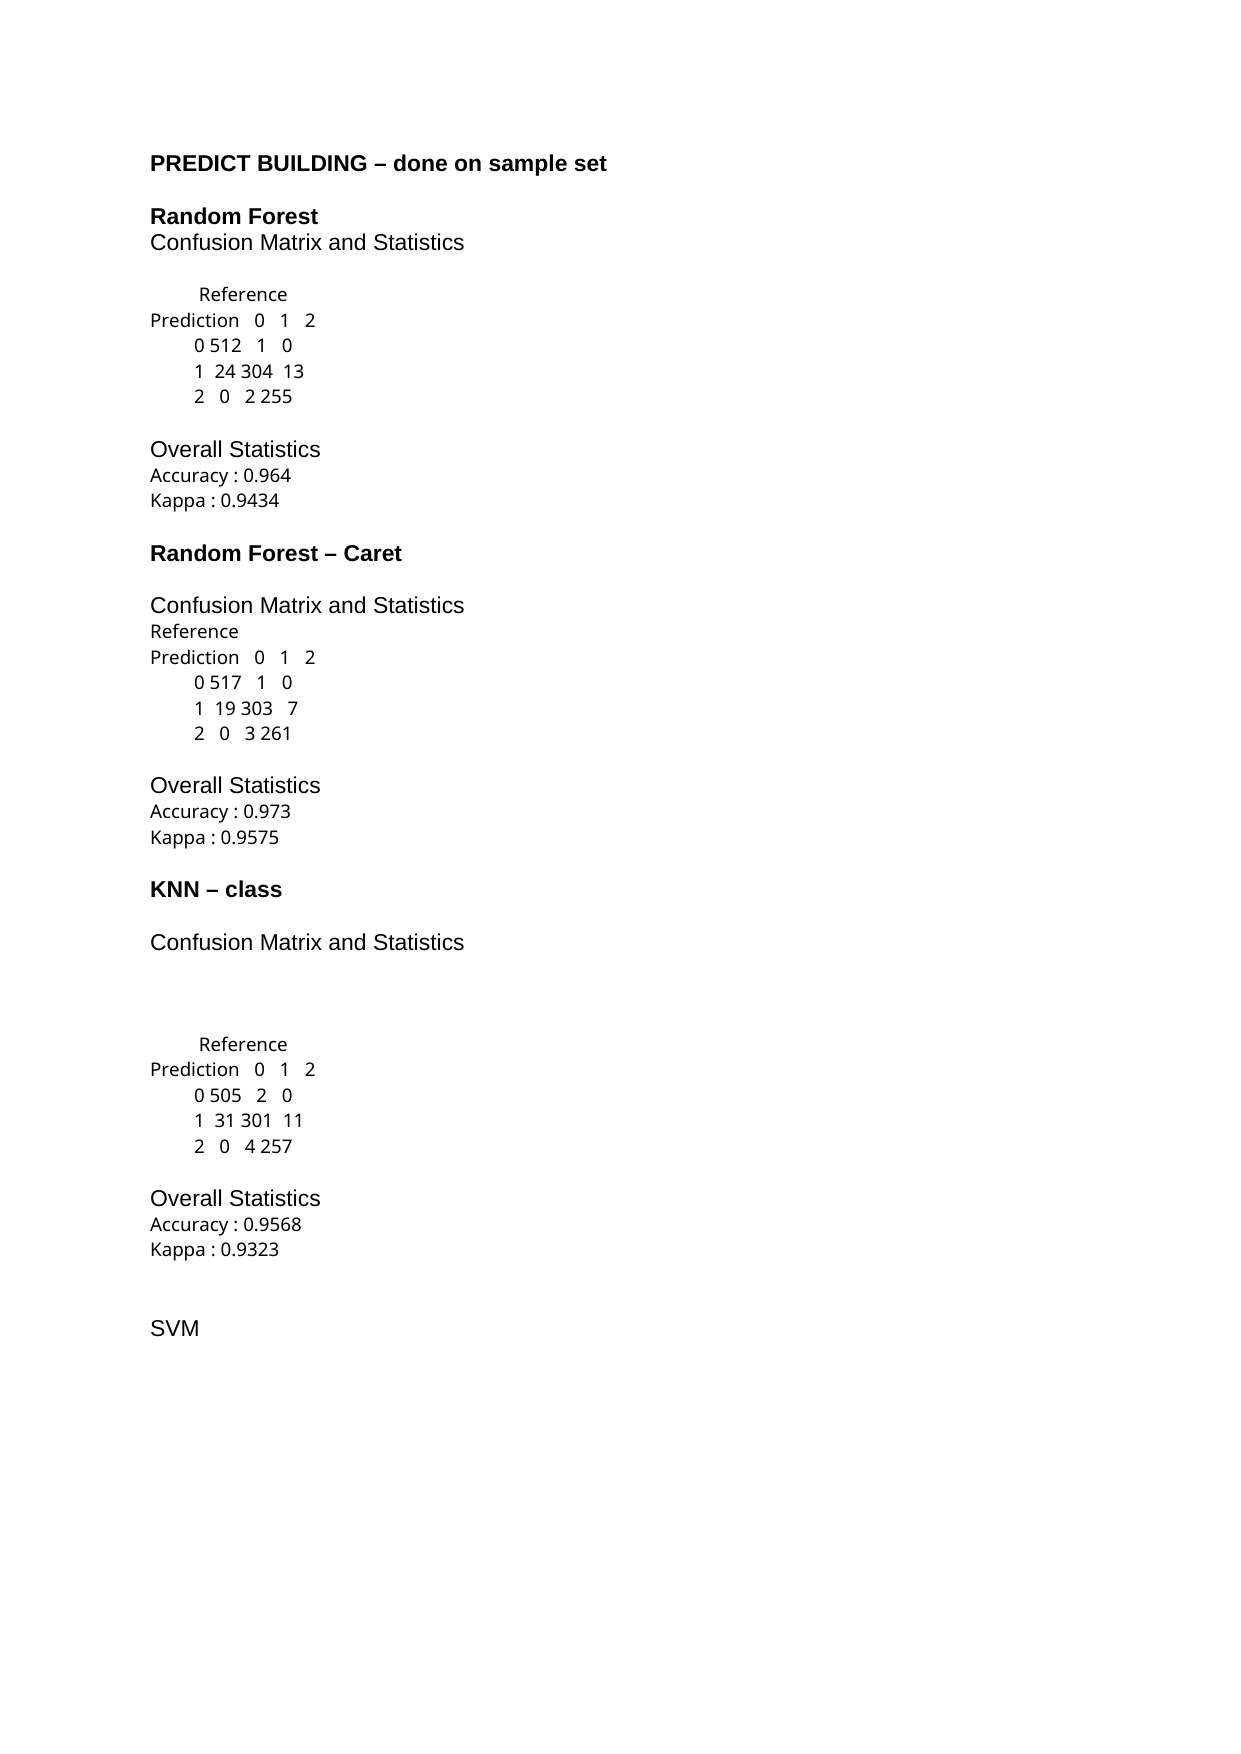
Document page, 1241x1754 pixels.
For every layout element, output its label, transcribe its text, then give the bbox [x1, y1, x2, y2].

text Prediction 0 1 2 [150, 644, 1090, 669]
text Confusion Matrix and Statistics [150, 592, 1090, 618]
text Accuracy : 0.9568 [150, 1211, 1090, 1237]
text PREDICT BUILDING – done on sample set [150, 150, 1090, 176]
text Random Forest – Caret [150, 539, 1090, 566]
text Prediction 0 1 2 [150, 1056, 1090, 1082]
text Overall Statistics [150, 436, 1090, 462]
text Overall Statistics [150, 1185, 1090, 1211]
text 0 517 1 0 [150, 669, 1090, 695]
text Accuracy : 0.964 [150, 462, 1090, 488]
text Reference [150, 1031, 1090, 1056]
text Prediction 0 1 2 [150, 307, 1090, 333]
text Reference [150, 282, 1090, 307]
text 0 512 1 0 [150, 333, 1090, 358]
text Confusion Matrix and Statistics [150, 929, 1090, 955]
text Accuracy : 0.973 [150, 799, 1090, 824]
text Overall Statistics [150, 772, 1090, 799]
text Reference [150, 618, 1090, 644]
text 2 0 4 257 [150, 1133, 1090, 1158]
text 2 0 2 255 [150, 384, 1090, 409]
text 1 31 301 11 [150, 1107, 1090, 1133]
text Random Forest [150, 203, 1090, 229]
text Confusion Matrix and Statistics [150, 229, 1090, 255]
text KNN – class [150, 876, 1090, 903]
text 0 505 2 0 [150, 1082, 1090, 1107]
text 2 0 3 261 [150, 721, 1090, 746]
text Kappa : 0.9434 [150, 488, 1090, 513]
text 1 24 304 13 [150, 358, 1090, 384]
text Kappa : 0.9323 [150, 1237, 1090, 1262]
text SVM [150, 1315, 1090, 1341]
text 1 19 303 7 [150, 695, 1090, 721]
text Kappa : 0.9575 [150, 824, 1090, 850]
